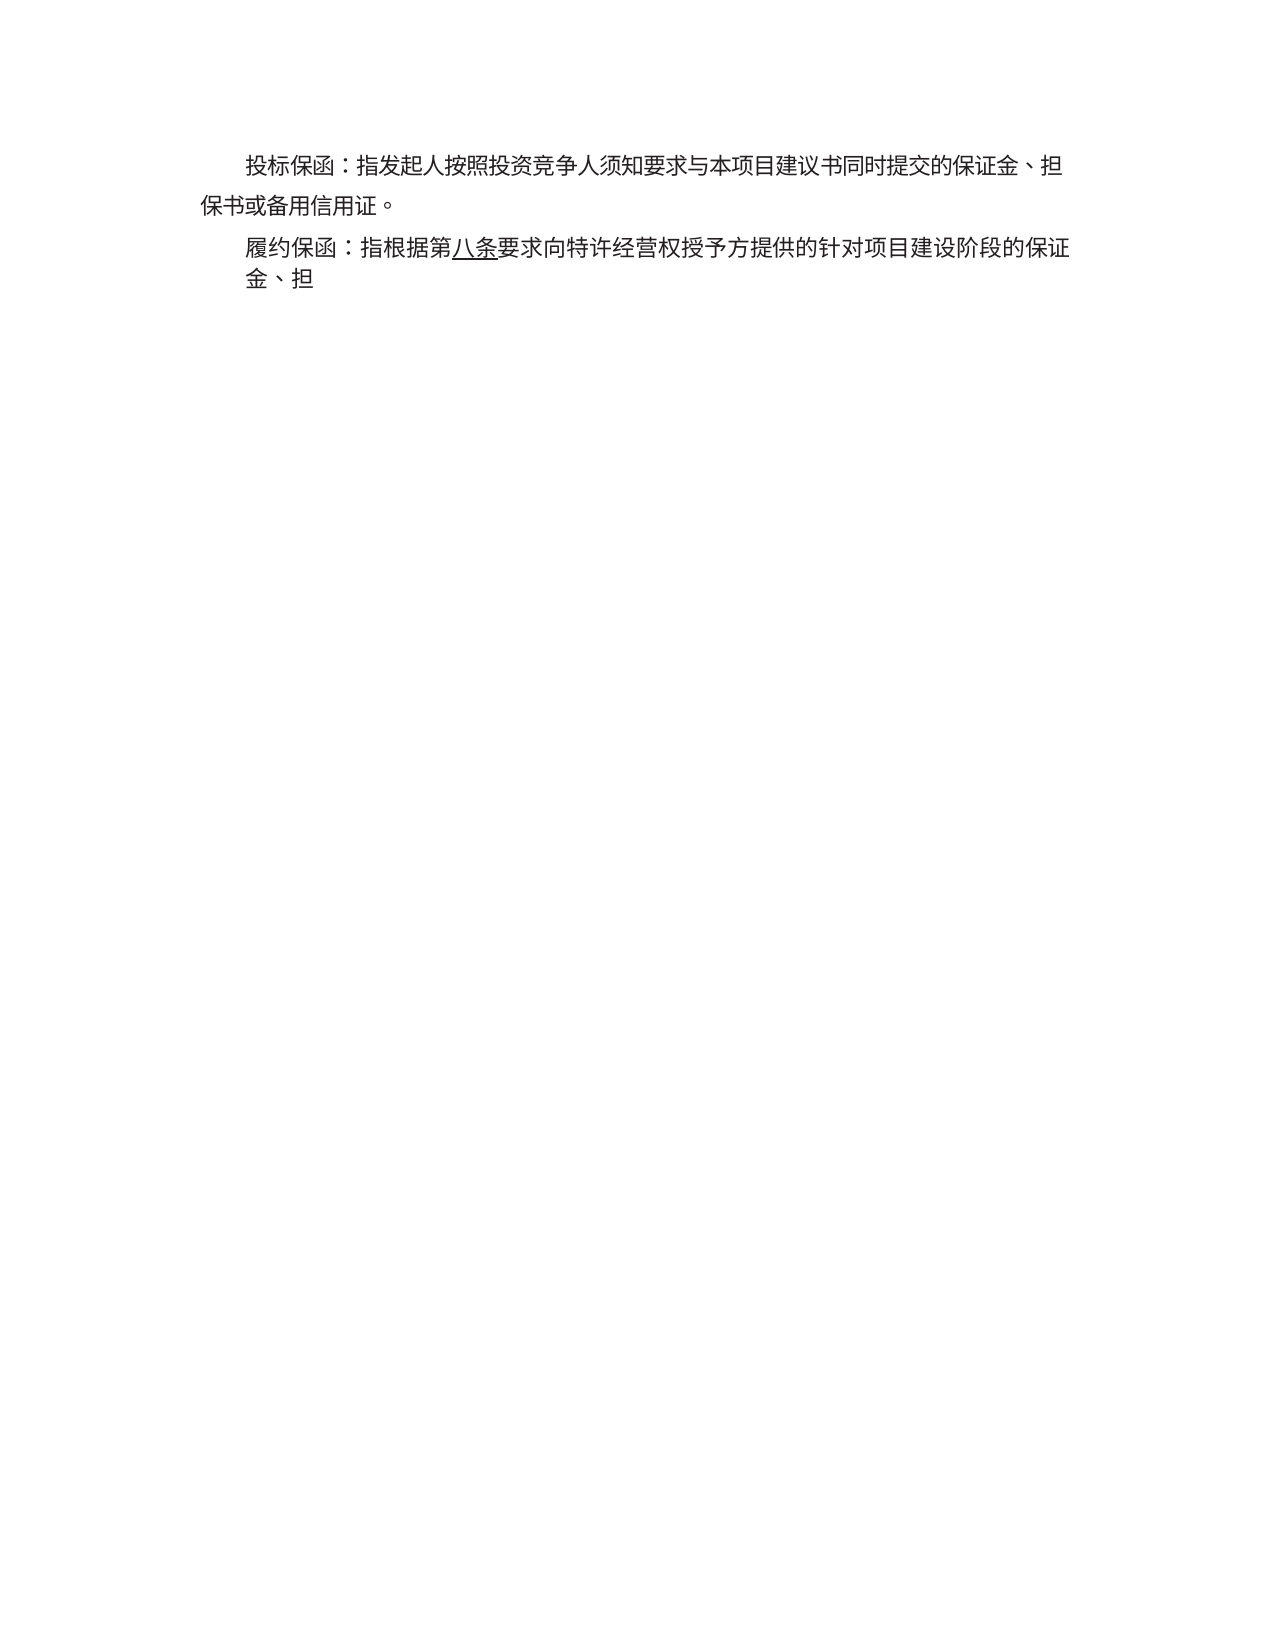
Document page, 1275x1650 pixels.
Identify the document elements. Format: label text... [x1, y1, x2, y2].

text 履约保函：指根据第八条要求向特许经营权授予方提供的针对项目建设阶段的保证金、担 [246, 231, 1087, 294]
text 投标保函：指发起人按照投资竞争人须知要求与本项目建议书同时提交的保证金、担保书或备用信用证。 [200, 150, 1065, 221]
